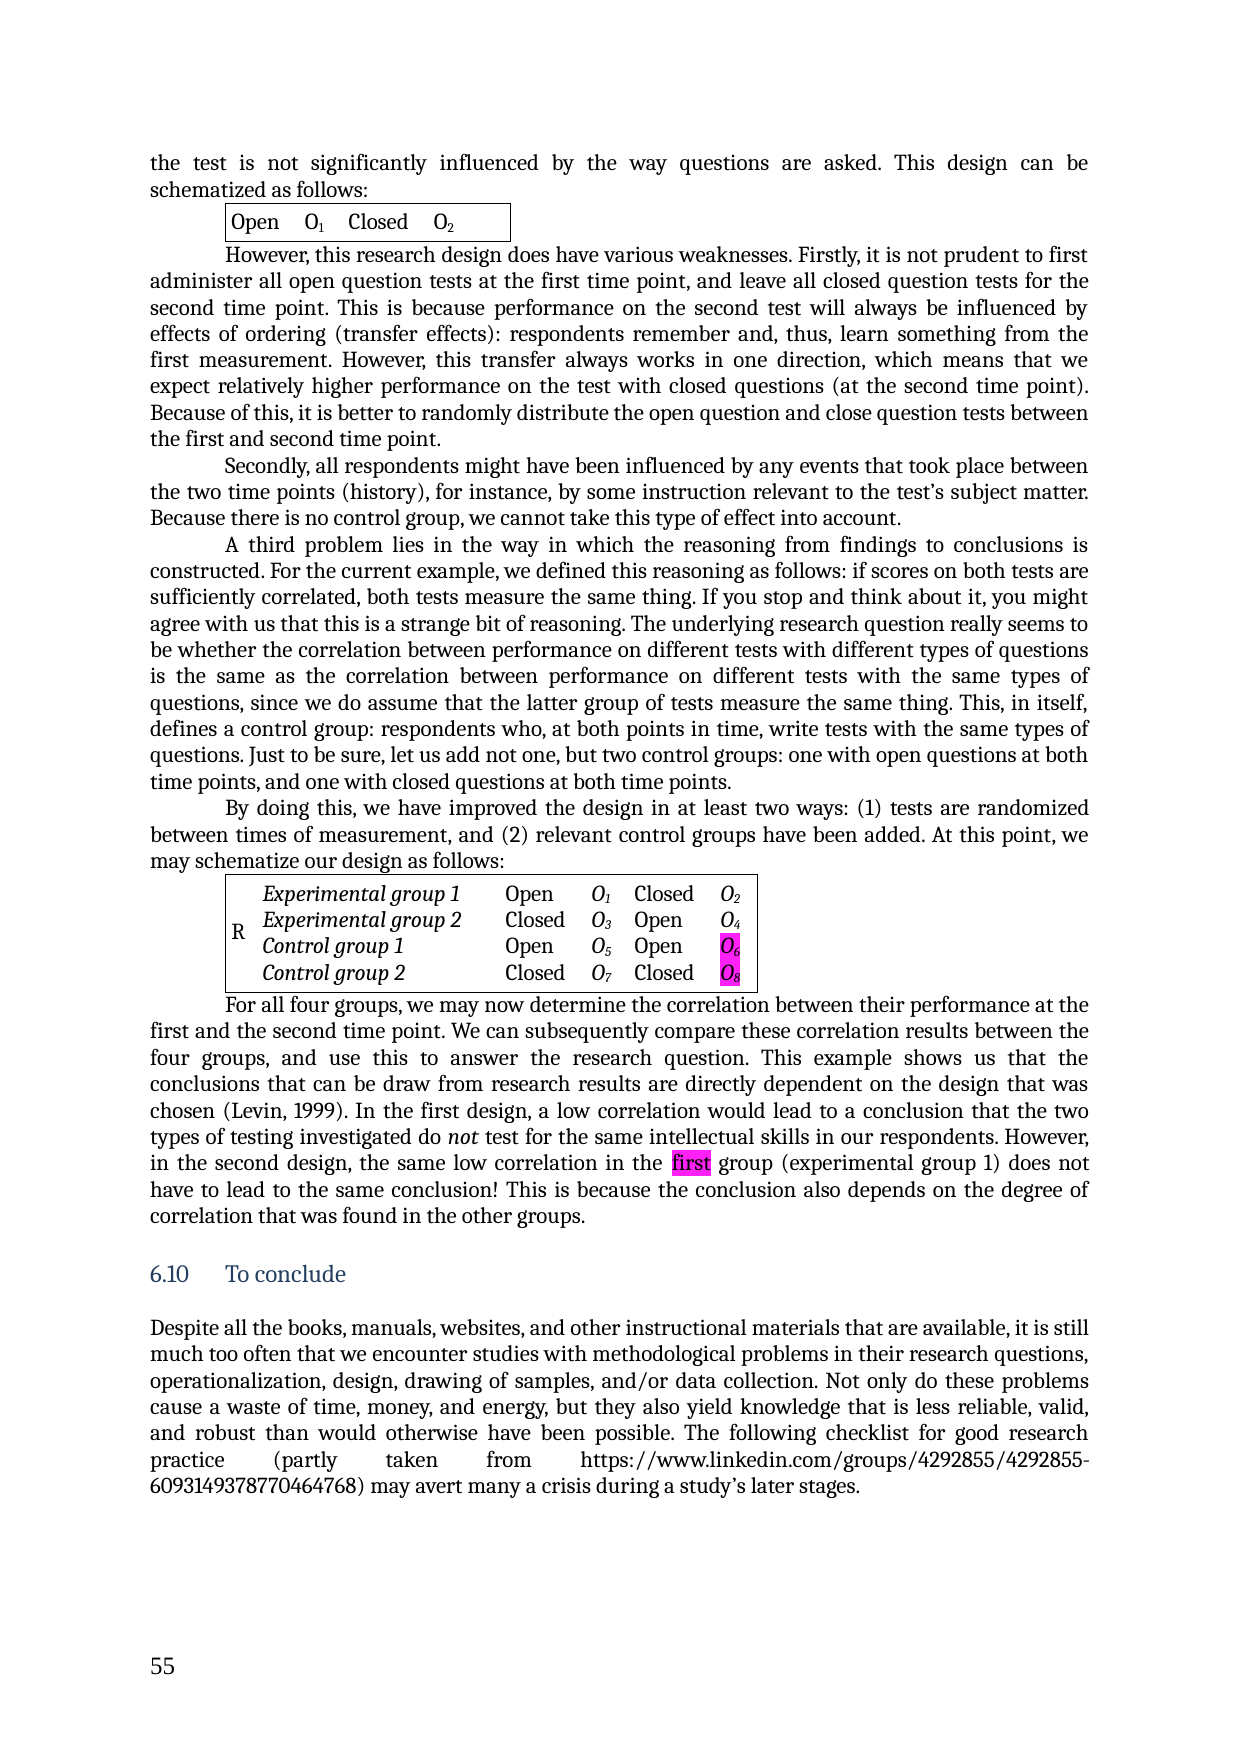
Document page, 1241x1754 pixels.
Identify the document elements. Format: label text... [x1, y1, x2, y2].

table_header Closed Open Open Closed [629, 875, 715, 991]
table_header Open Closed Open Closed [500, 875, 586, 991]
table_header Experimental group 1 Experimental group 2 Control group 1 Control group 2 [257, 875, 499, 991]
subtitle 6.10 To conclude [150, 1260, 1090, 1288]
table_header R [226, 875, 257, 991]
text Despite all the books, manuals, websites, and other instructional materials that are available, it is still much too often that we encounter studies with methodological problems in their research questions, operationalization, design, drawing of samples, and/or data collection. Not only do these problems cause a waste of time, money, and energy, but they also yield knowledge that is less reliable, valid, and robust than would otherwise have been possible. The following checklist for good research practice (partly taken from https://www.linkedin.com/groups/4292855/4292855-6093149378770464768) may avert many a crisis during a study’s later stages. [150, 1315, 1090, 1499]
text However, this research design does have various weaknesses. Firstly, it is not prudent to first administer all open question tests at the first time point, and leave all closed question tests for the second time point. This is because performance on the second test will always be influenced by effects of ordering (transfer effects): respondents remember and, thus, learn something from the first measurement. However, this transfer always works in one direction, which means that we expect relatively higher performance on the test with closed questions (at the second time point). Because of this, it is better to randomly distribute the open question and close question tests between the first and second time point. [150, 242, 1090, 452]
table_header O1 O3 O5 O7 [586, 875, 628, 991]
table_header O2 O4 O6 O8 [715, 875, 757, 991]
text By doing this, we have improved the design in at least two ways: (1) tests are randomized between times of measurement, and (2) relevant control groups have been added. At this point, we may schematize our design as follows: [150, 795, 1090, 874]
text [150, 150, 1090, 203]
table_header Open O1 Closed O2 [226, 204, 510, 241]
text For all four groups, we may now determine the correlation between their performance at the first and the second time point. We can subsequently compare these correlation results between the four groups, and use this to answer the research question. This example shows us that the conclusions that can be draw from research results are directly dependent on the design that was chosen (Levin, 1999). In the first design, a low correlation would lead to a conclusion that the two types of testing investigated do not test for the same intellectual skills in our respondents. However, in the second design, the same low correlation in the first group (experimental group 1) does not have to lead to the same conclusion! This is because the conclusion also depends on the degree of correlation that was found in the other groups. [150, 992, 1090, 1229]
text Secondly, all respondents might have been influenced by any events that took place between the two time points (history), for instance, by some instruction relevant to the test’s subject matter. Because there is no control group, we cannot take this type of effect into account. [150, 452, 1090, 531]
text A third problem lies in the way in which the reasoning from findings to conclusions is constructed. For the current example, we defined this reasoning as follows: if scores on both tests are sufficiently correlated, both tests measure the same thing. If you stop and think about it, you might agree with us that this is a strange bit of reasoning. The underlying research question really seems to be whether the correlation between performance on different tests with different types of questions is the same as the correlation between performance on different tests with the same types of questions, since we do assume that the latter group of tests measure the same thing. This, in itself, defines a control group: respondents who, at both points in time, write tests with the same types of questions. Just to be sure, let us add not one, but two control groups: one with open questions at both time points, and one with closed questions at both time points. [150, 531, 1090, 795]
